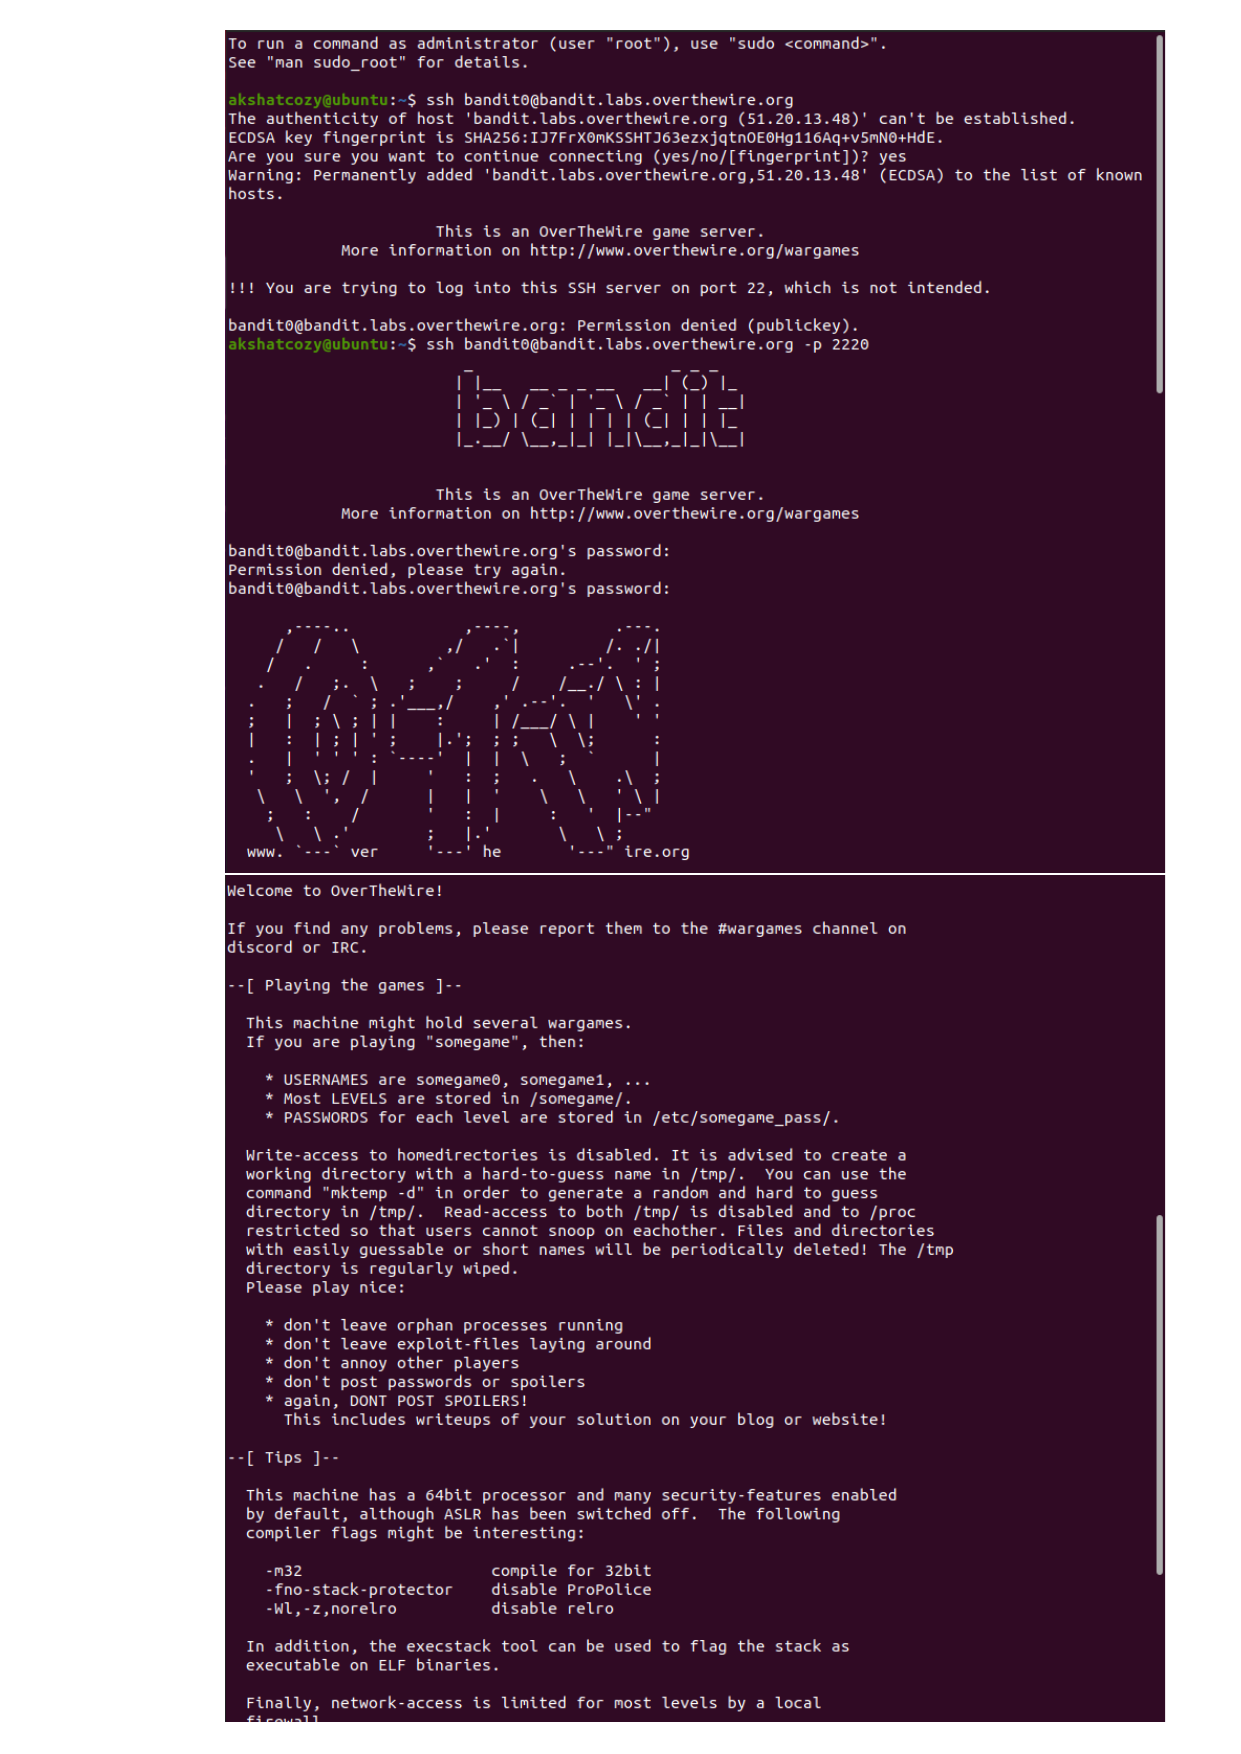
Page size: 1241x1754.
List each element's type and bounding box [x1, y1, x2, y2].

picture [225, 30, 1166, 873]
picture [225, 875, 1166, 1722]
